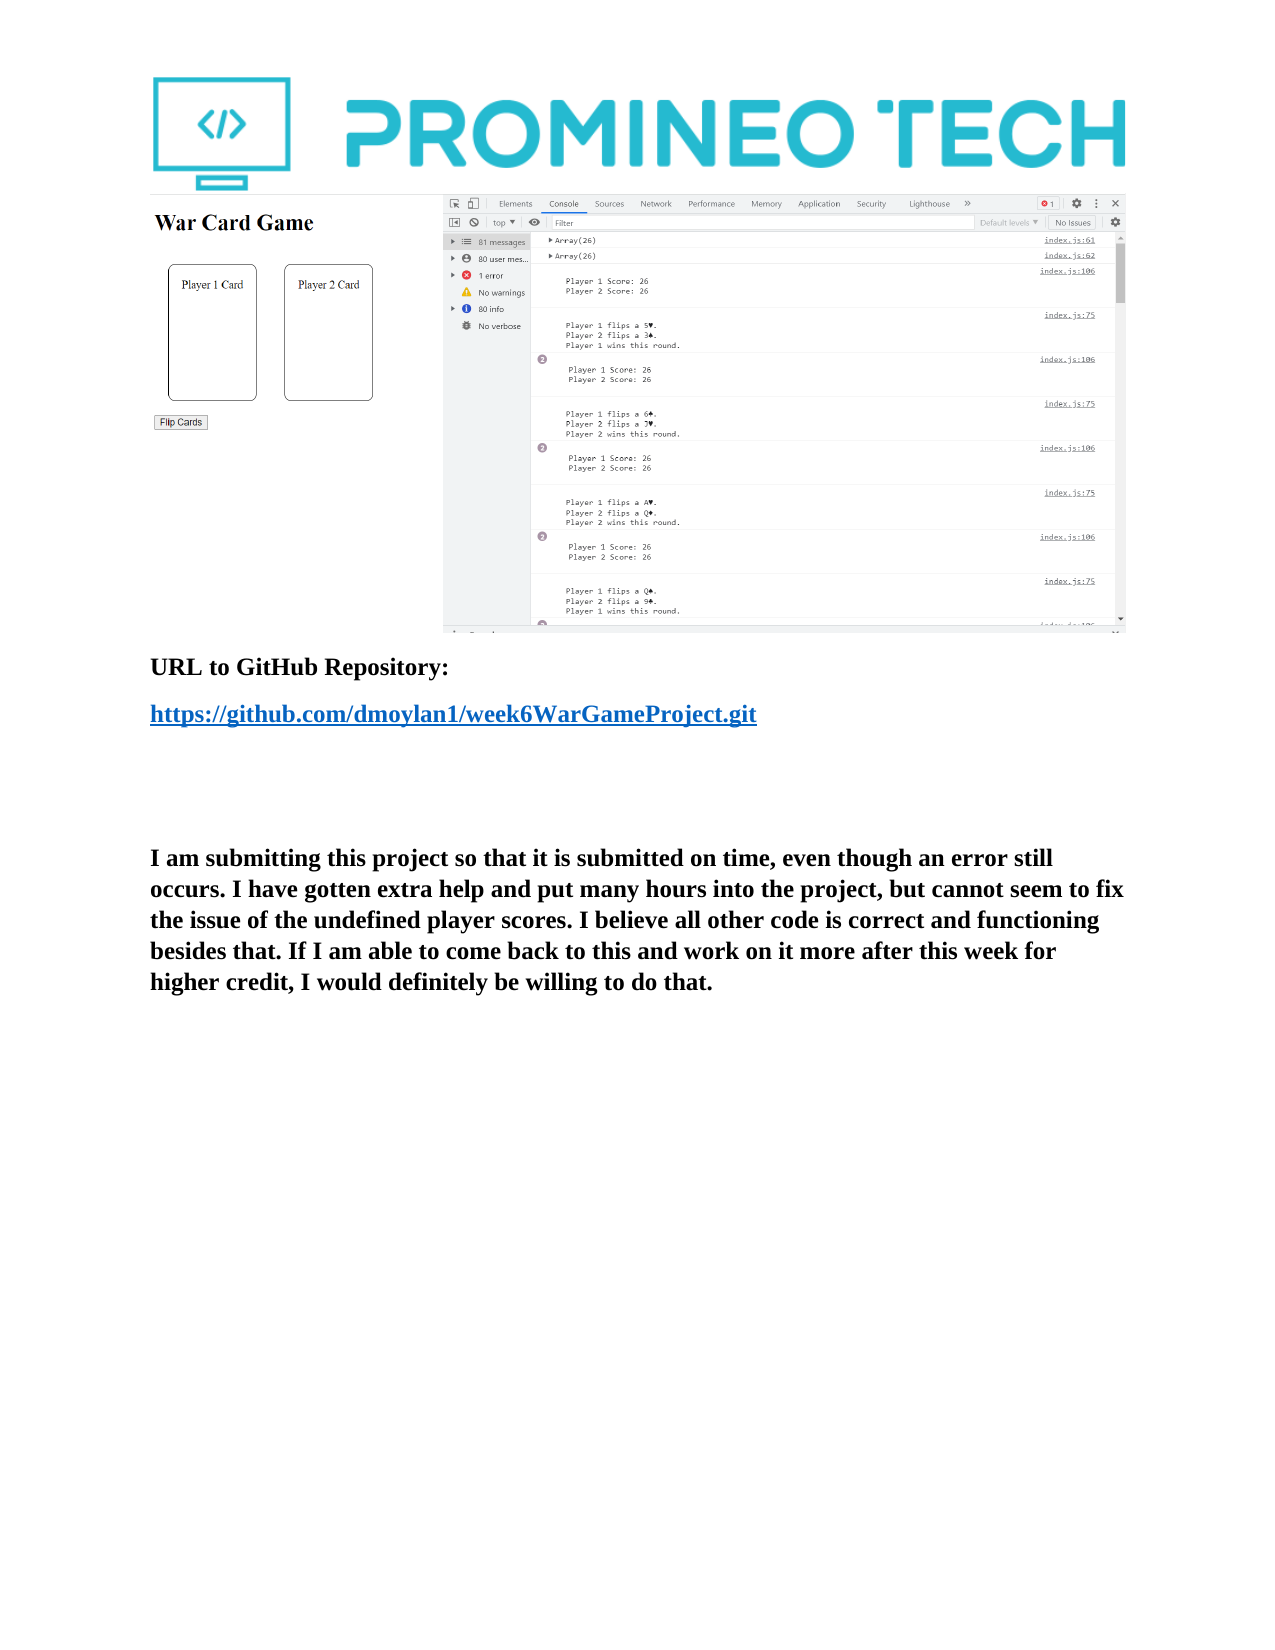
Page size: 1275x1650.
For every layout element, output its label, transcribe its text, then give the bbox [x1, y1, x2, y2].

text URL to GitHub Repository: [150, 652, 1125, 681]
picture [150, 75, 1125, 633]
text I am submitting this project so that it is submitted on time, even though an error still occurs. I have gotten extra help and put many hours into the project, but cannot seem to fix the issue of the undefined player scores. I believe all other code is correct and functioning besides that. If I am able to come back to this and work on it more after this week for higher credit, I would definitely be willing to do that. [150, 843, 1125, 996]
text https://github.com/dmoylan1/week6WarGameProject.git [150, 699, 1125, 728]
